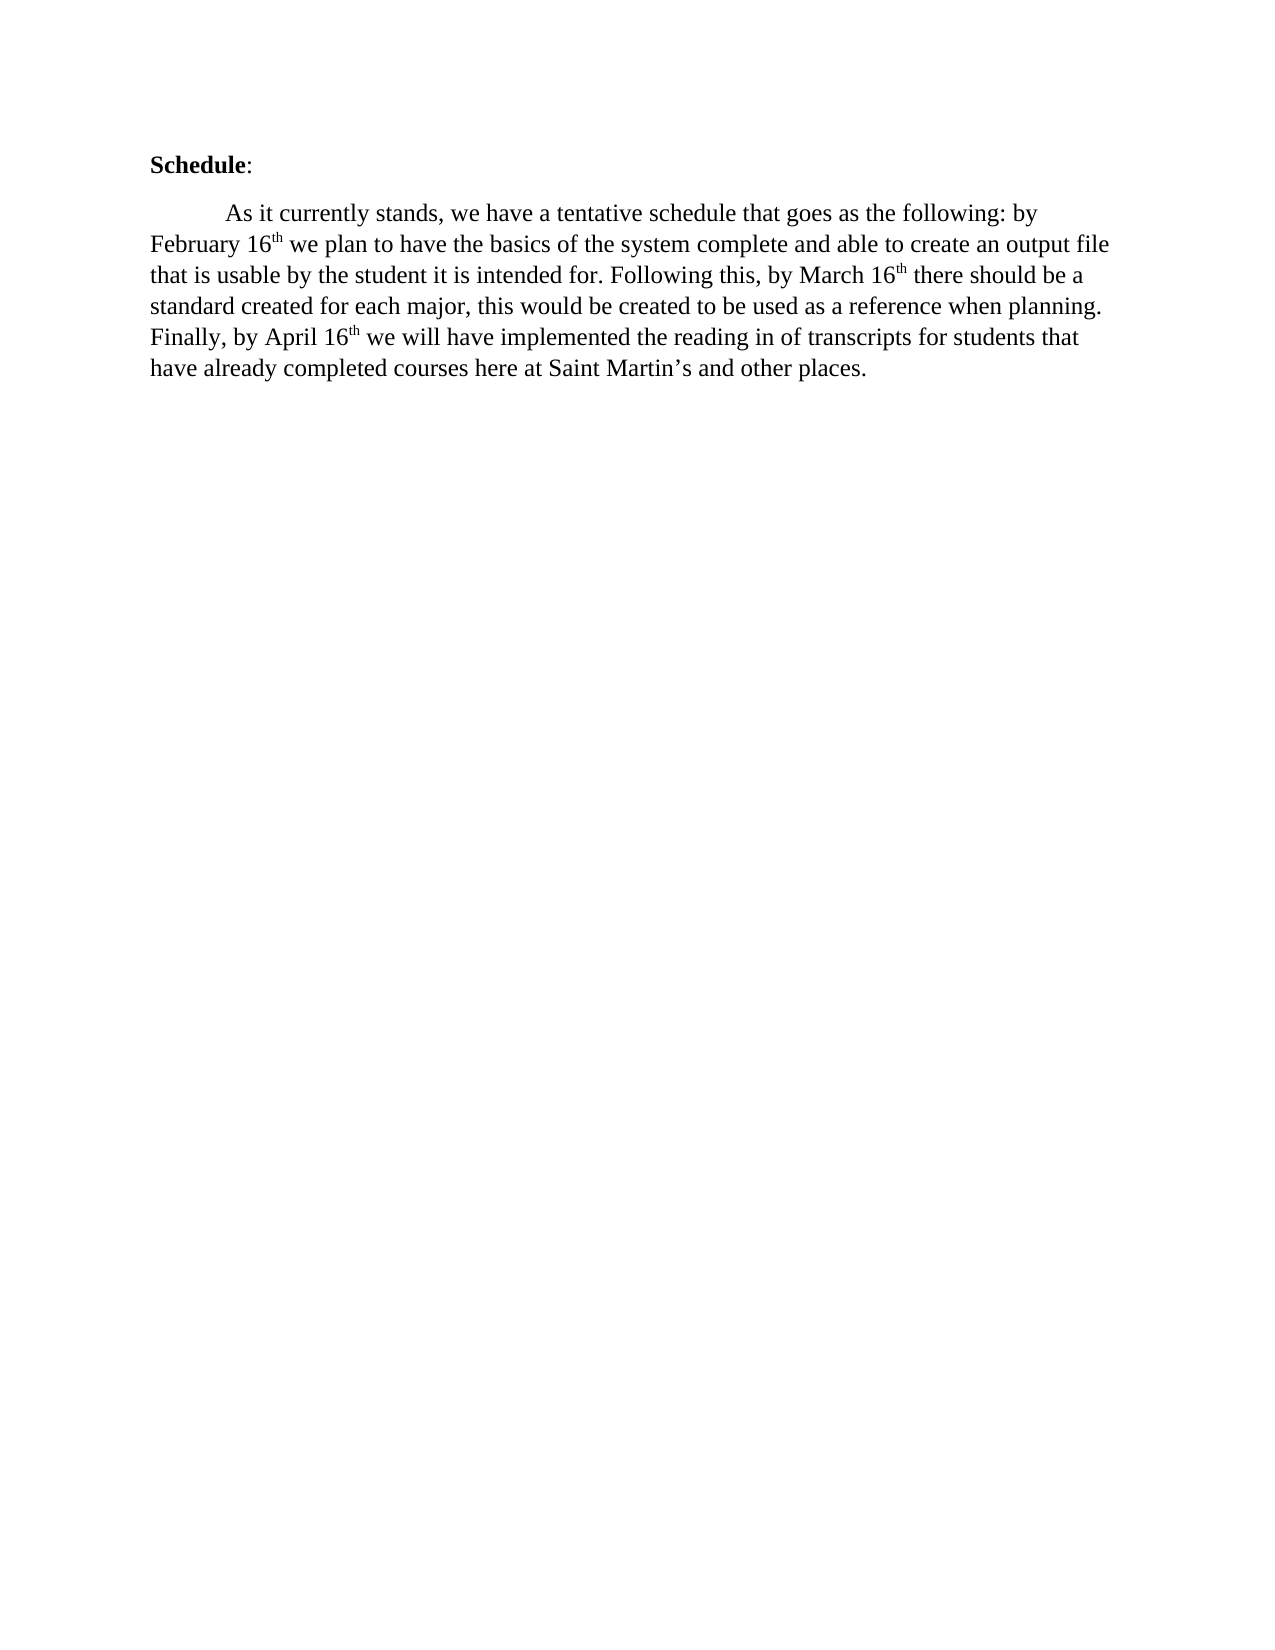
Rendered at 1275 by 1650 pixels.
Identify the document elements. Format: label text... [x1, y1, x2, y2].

text As it currently stands, we have a tentative schedule that goes as the following: by February 16th we plan to have the basics of the system complete and able to create an output file that is usable by the student it is intended for. Following this, by March 16th there should be a standard created for each major, this would be created to be used as a reference when planning. Finally, by April 16th we will have implemented the reading in of transcripts for students that have already completed courses here at Saint Martin’s and other places. [150, 198, 1125, 382]
text Schedule: [150, 150, 1125, 179]
